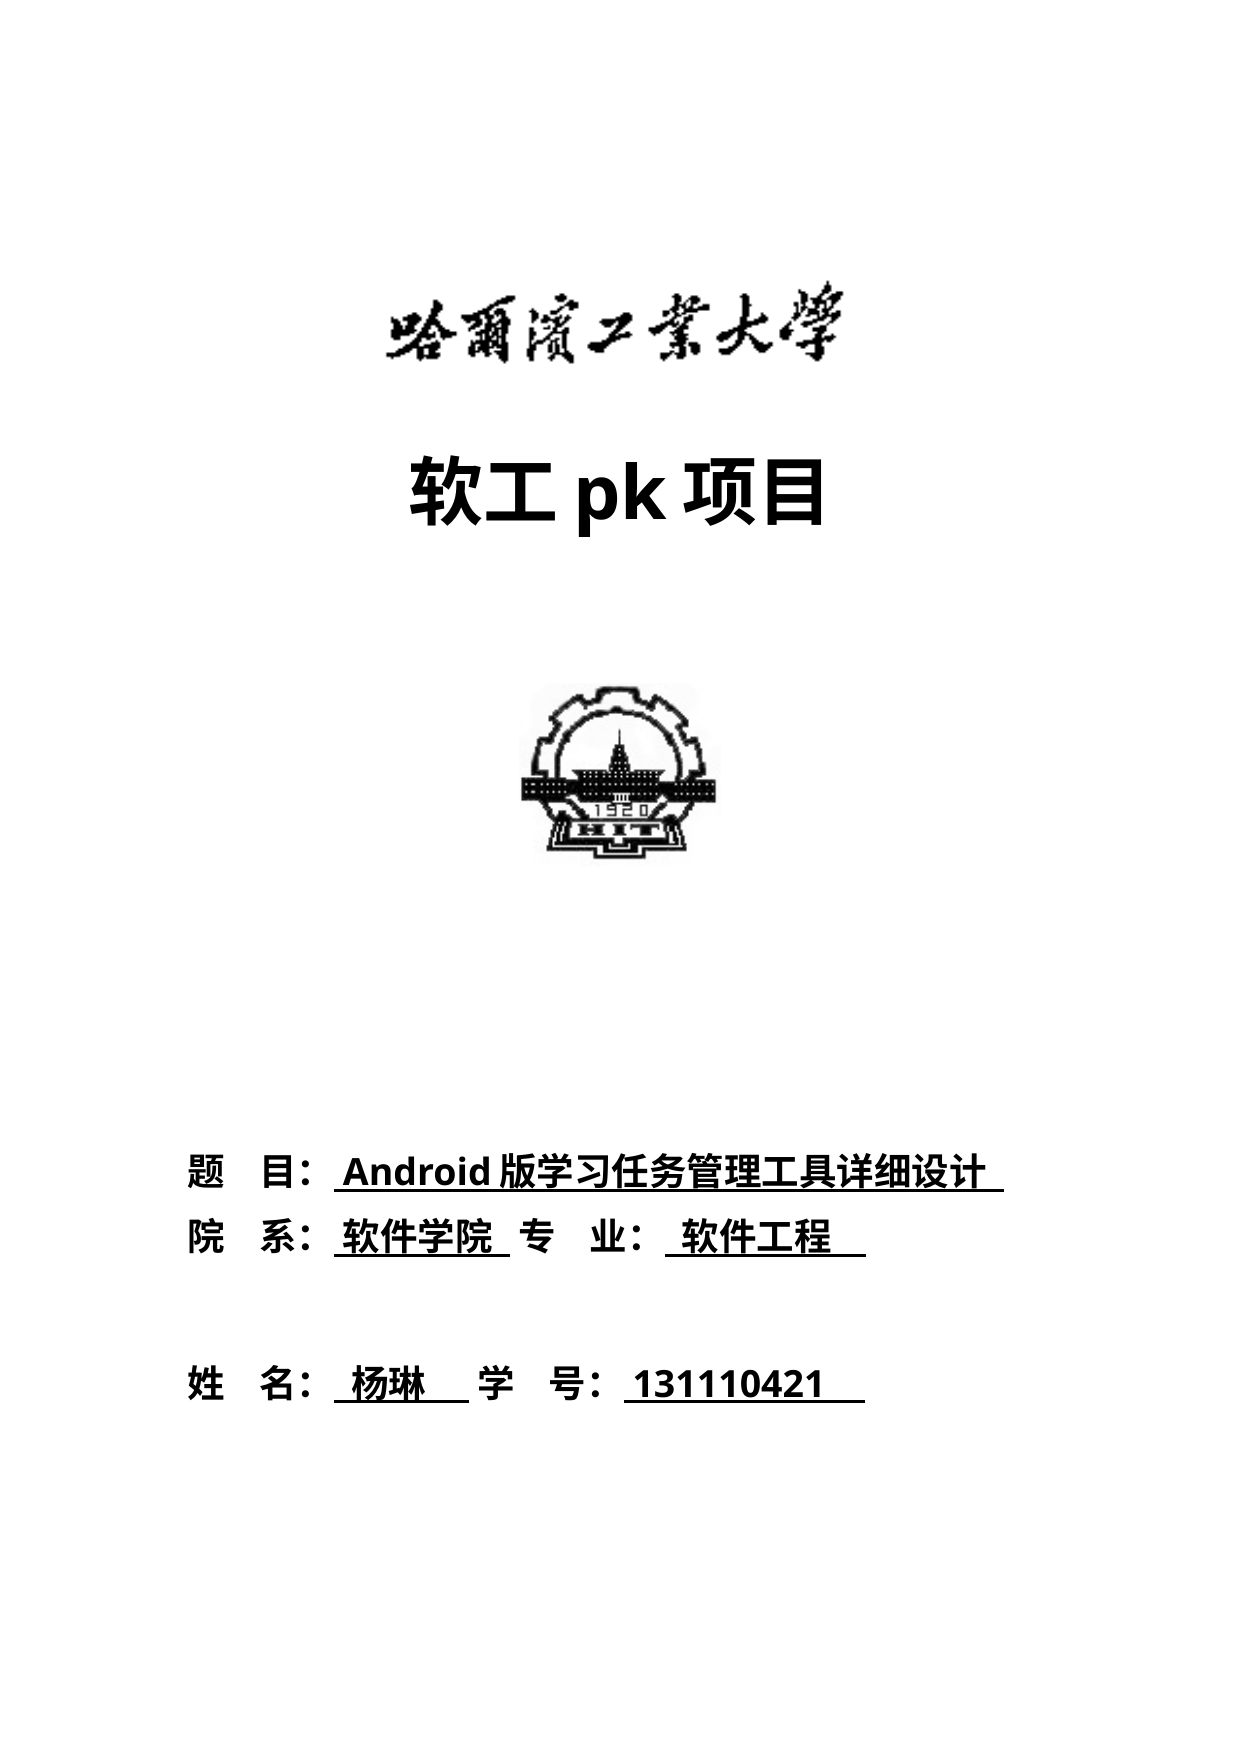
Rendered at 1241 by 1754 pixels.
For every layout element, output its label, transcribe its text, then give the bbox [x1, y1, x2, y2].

picture [518, 683, 722, 867]
text 院 系： 软件学院 专 业： 软件工程 [187, 1202, 1118, 1267]
text 题 目： Android版学习任务管理工具详细设计 [187, 1137, 1118, 1202]
text 姓 名： 杨琳 学 号： 131110421 [187, 1348, 1118, 1413]
text 软工pk项目 [187, 422, 1053, 552]
